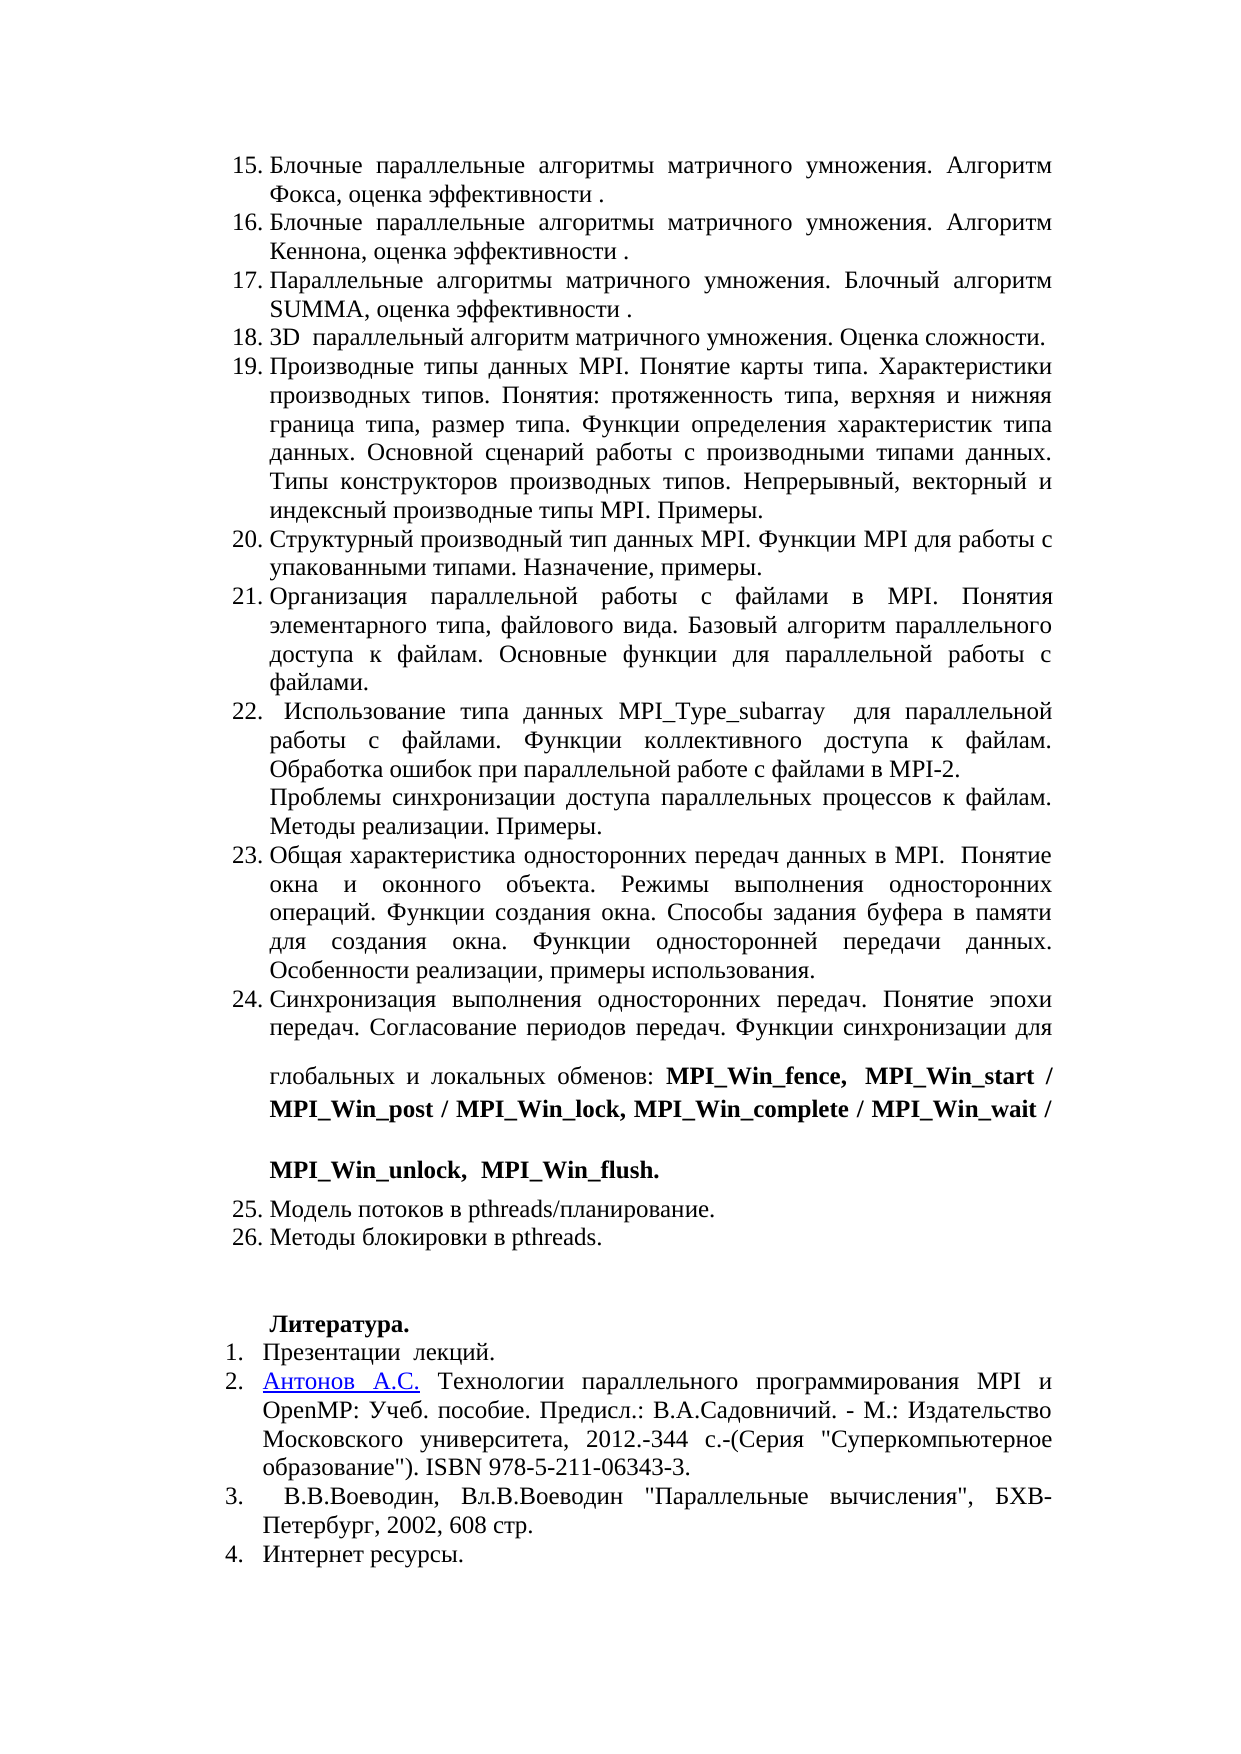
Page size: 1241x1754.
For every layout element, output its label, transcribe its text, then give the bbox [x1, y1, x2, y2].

list Структурный производный тип данных MPI. Функции MPI для работы с упакованными типами. Назначение, примеры. [232, 524, 1053, 581]
list Организация параллельной работы с файлами в MPI. Понятия элементарного типа, файлового вида. Базовый алгоритм параллельного доступа к файлам. Основные функции для параллельной работы с файлами. [232, 581, 1053, 696]
text Литература. [269, 1309, 1053, 1337]
list Использование типа данных MPI_Type_subarray для параллельной работы с файлами. Функции коллективного доступа к файлам. Обработка ошибок при параллельной работе с файлами в MPI-2. [232, 696, 1053, 782]
list Методы блокировки в pthreads. [232, 1222, 1053, 1251]
text Проблемы синхронизации доступа параллельных процессов к файлам. Методы реализации. Примеры. [269, 782, 1053, 840]
list Интернет ресурсы. [225, 1539, 1053, 1567]
list Антонов А.С. Технологии параллельного программирования MPI и OpenMP: Учеб. пособие. Предисл.: В.А.Садовничий. - М.: Издательство Московского университета, 2012.-344 с.-(Серия "Суперкомпьютерное образование"). ISBN 978-5-211-06343-3. [225, 1366, 1053, 1481]
list Синхронизация выполнения односторонних передач. Понятие эпохи передач. Согласование периодов передач. Функции синхронизации для глобальных и локальных обменов: MPI_Win_fence, MPI_Win_start / MPI_Win_post / MPI_Win_lock, MPI_Win_complete / MPI_Win_wait / MPI_Win_unlock, MPI_Win_flush. [232, 984, 1053, 1194]
list Блочные параллельные алгоритмы матричного умножения. Алгоритм Кеннона, оценка эффективности . [232, 207, 1053, 265]
list Презентации лекций. [225, 1337, 1053, 1366]
list 3D параллельный алгоритм матричного умножения. Оценка сложности. [232, 322, 1053, 351]
list Общая характеристика односторонних передач данных в MPI. Понятие окна и оконного объекта. Режимы выполнения односторонних операций. Функции создания окна. Способы задания буфера в памяти для создания окна. Функции односторонней передачи данных. Особенности реализации, примеры использования. [232, 840, 1053, 984]
list В.В.Воеводин, Вл.В.Воеводин "Параллельные вычисления", БХВ-Петербург, 2002, 608 стр. [225, 1481, 1053, 1539]
list Блочные параллельные алгоритмы матричного умножения. Алгоритм Фокса, оценка эффективности . [232, 150, 1053, 207]
list Модель потоков в pthreads/планирование. [232, 1194, 1053, 1222]
list Параллельные алгоритмы матричного умножения. Блочный алгоритм SUMMA, оценка эффективности . [232, 265, 1053, 322]
list Производные типы данных MPI. Понятие карты типа. Характеристики производных типов. Понятия: протяженность типа, верхняя и нижняя граница типа, размер типа. Функции определения характеристик типа данных. Основной сценарий работы с производными типами данных. Типы конструкторов производных типов. Непрерывный, векторный и индексный производные типы MPI. Примеры. [232, 351, 1053, 524]
